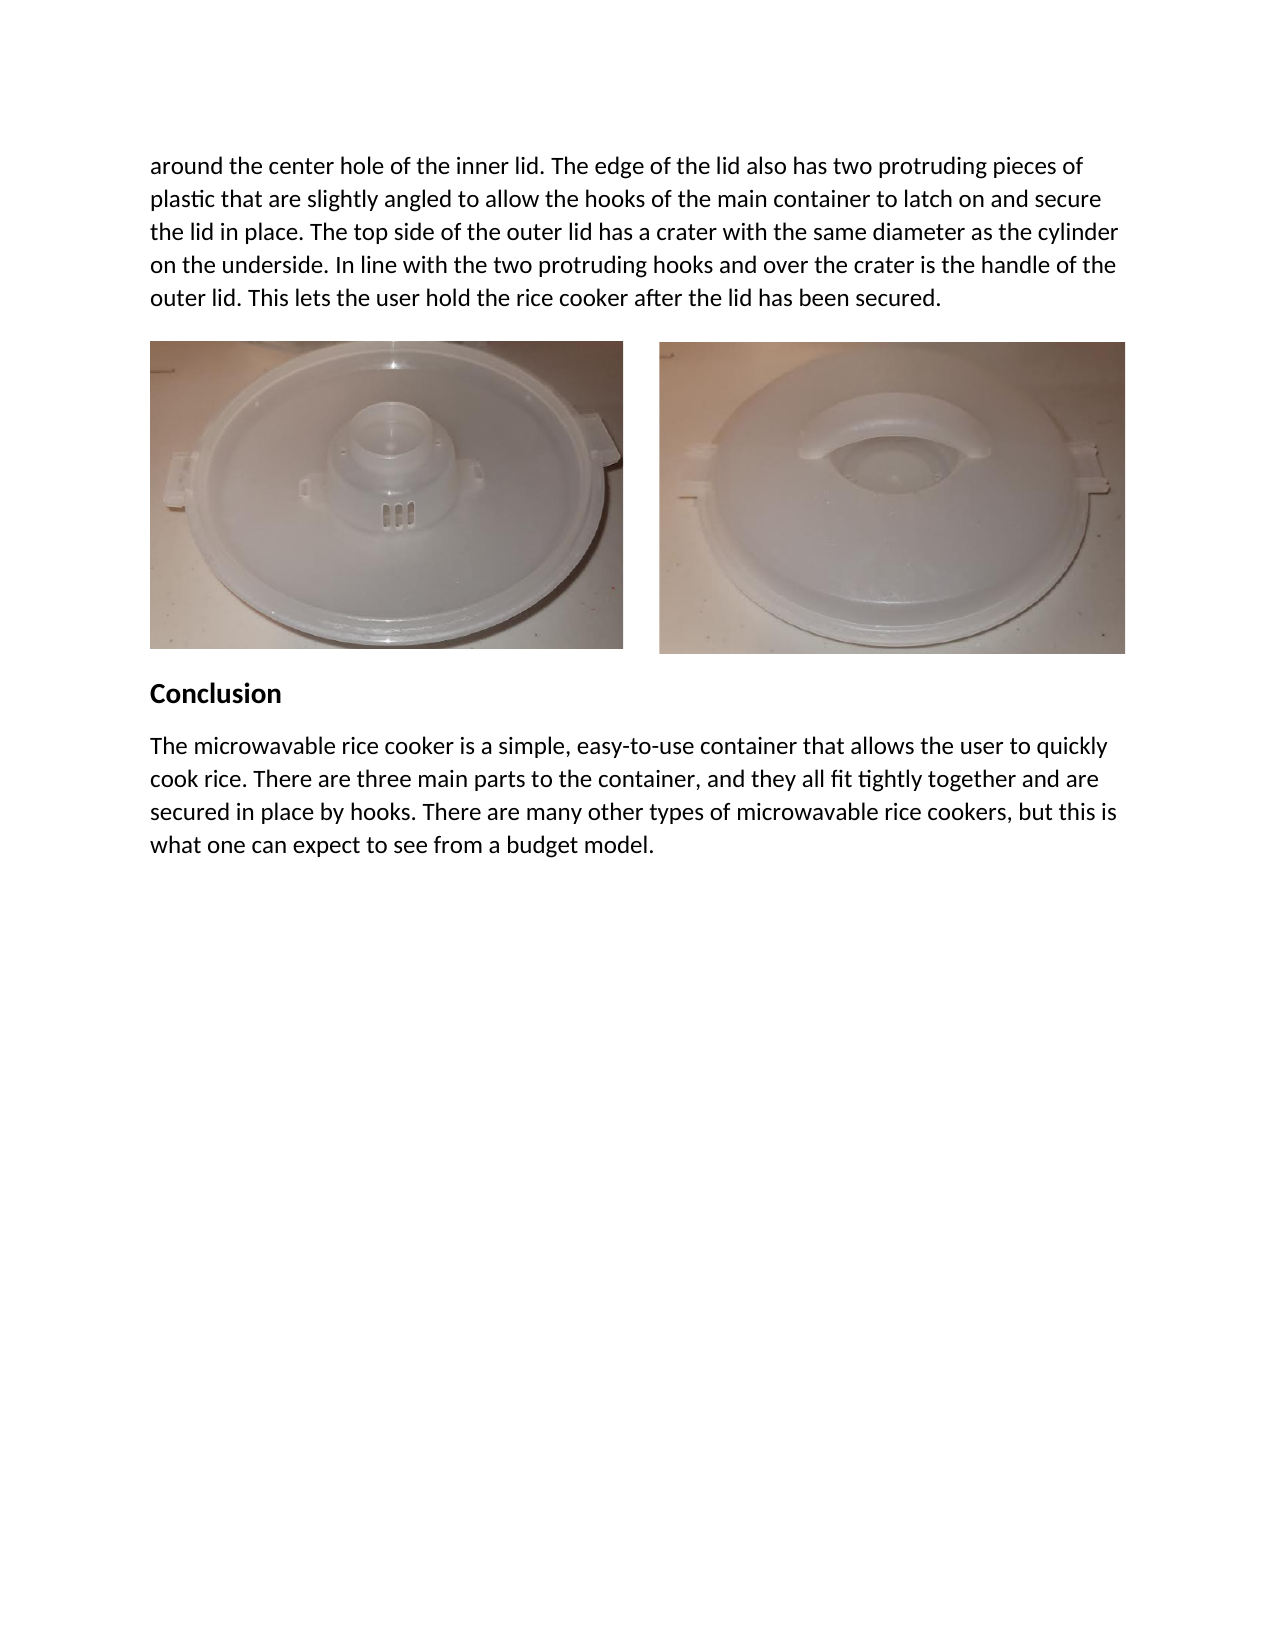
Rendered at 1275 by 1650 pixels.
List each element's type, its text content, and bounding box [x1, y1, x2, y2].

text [150, 150, 1125, 312]
picture [150, 341, 624, 649]
picture [659, 342, 1125, 654]
text The microwavable rice cooker is a simple, easy-to-use container that allows the user to quickly cook rice. There are three main parts to the container, and they all fit tightly together and are secured in place by hooks. There are many other types of microwavable rice cookers, but this is what one can expect to see from a budget model. [150, 730, 1125, 860]
